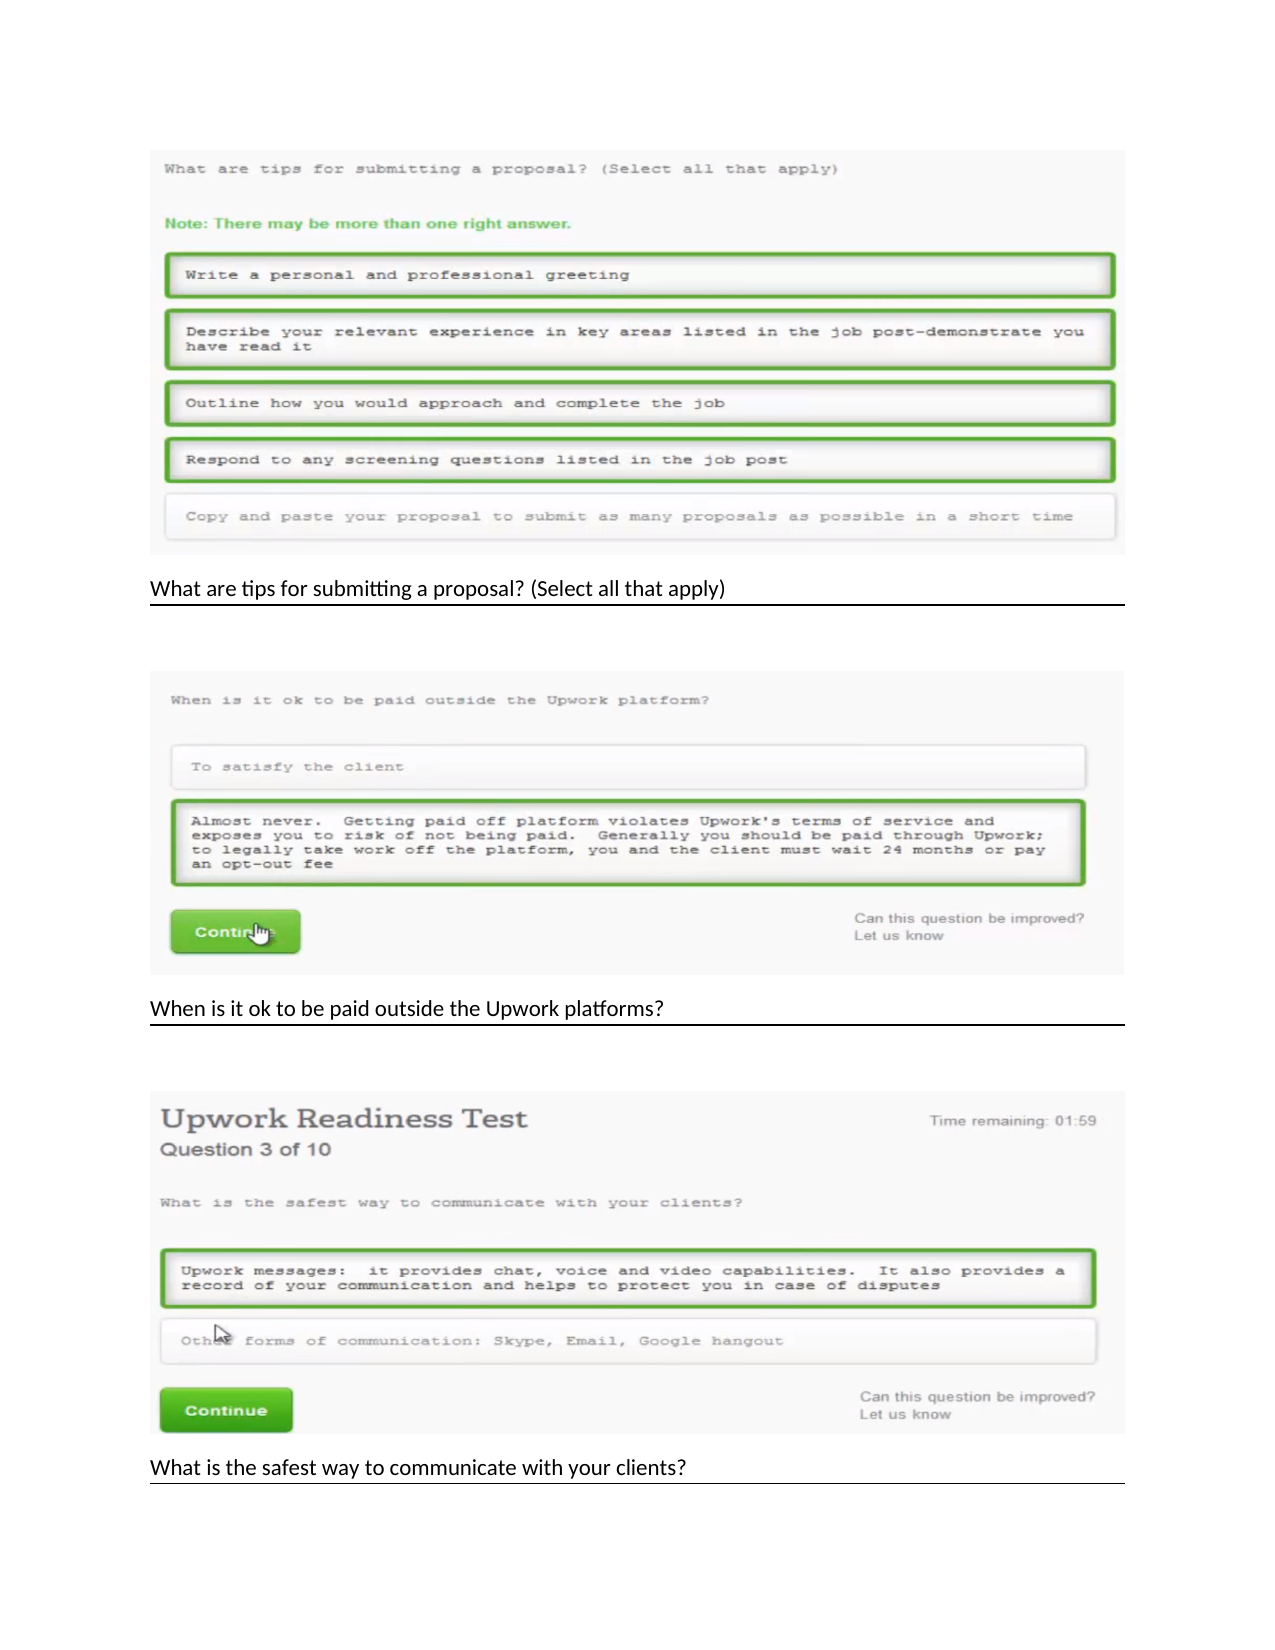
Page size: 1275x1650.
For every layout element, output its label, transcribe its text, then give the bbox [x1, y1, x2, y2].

picture [150, 671, 1124, 975]
text What is the safest way to communicate with your clients? [150, 1453, 1125, 1483]
text When is it ok to be paid outside the Upwork platforms? [150, 994, 1125, 1024]
picture [150, 150, 1125, 555]
text What are tips for submitting a proposal? (Select all that apply) [150, 574, 1125, 604]
picture [150, 1091, 1125, 1434]
